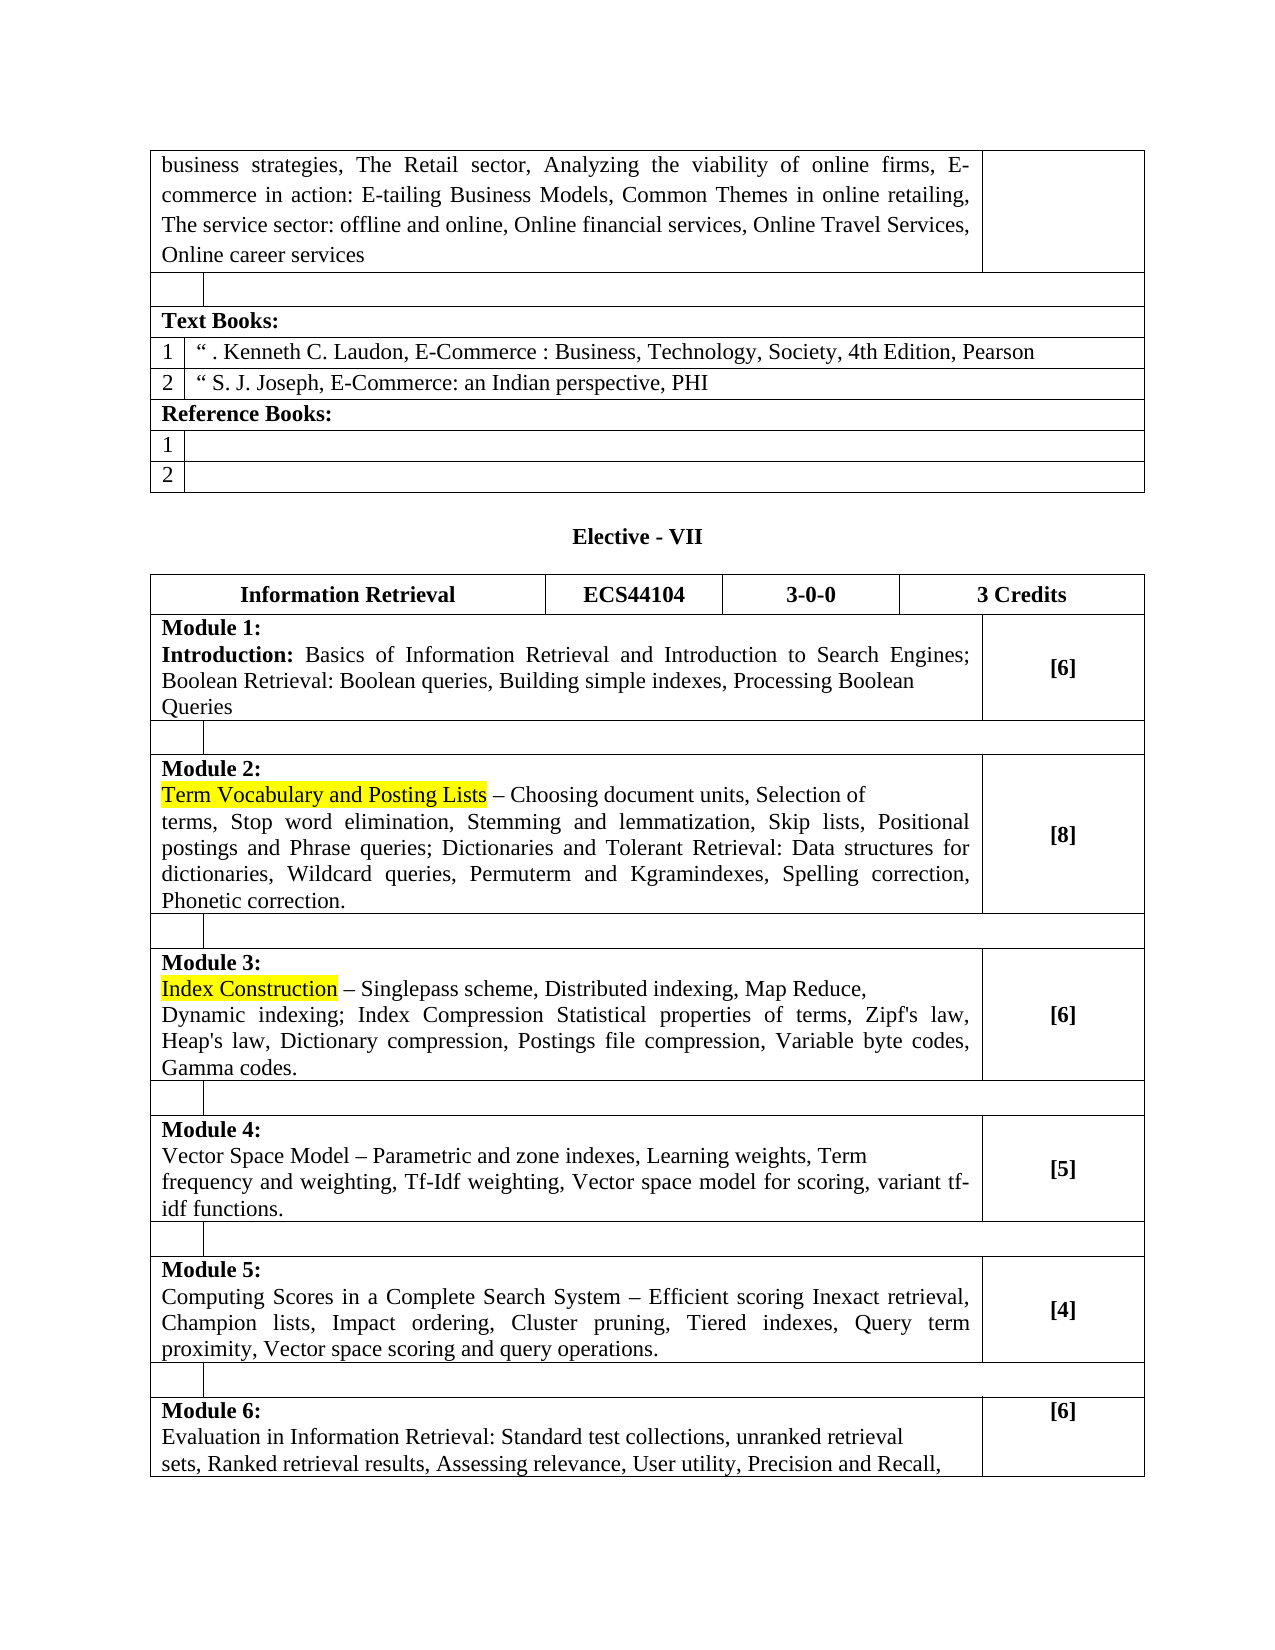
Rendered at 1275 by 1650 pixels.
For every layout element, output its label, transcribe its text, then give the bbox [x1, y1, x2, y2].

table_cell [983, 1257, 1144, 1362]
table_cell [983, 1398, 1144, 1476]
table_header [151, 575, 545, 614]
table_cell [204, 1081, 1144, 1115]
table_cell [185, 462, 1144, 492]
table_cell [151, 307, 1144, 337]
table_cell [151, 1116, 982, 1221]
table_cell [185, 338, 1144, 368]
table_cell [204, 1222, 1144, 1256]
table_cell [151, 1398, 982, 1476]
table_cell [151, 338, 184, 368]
text Elective - VII [150, 523, 1125, 549]
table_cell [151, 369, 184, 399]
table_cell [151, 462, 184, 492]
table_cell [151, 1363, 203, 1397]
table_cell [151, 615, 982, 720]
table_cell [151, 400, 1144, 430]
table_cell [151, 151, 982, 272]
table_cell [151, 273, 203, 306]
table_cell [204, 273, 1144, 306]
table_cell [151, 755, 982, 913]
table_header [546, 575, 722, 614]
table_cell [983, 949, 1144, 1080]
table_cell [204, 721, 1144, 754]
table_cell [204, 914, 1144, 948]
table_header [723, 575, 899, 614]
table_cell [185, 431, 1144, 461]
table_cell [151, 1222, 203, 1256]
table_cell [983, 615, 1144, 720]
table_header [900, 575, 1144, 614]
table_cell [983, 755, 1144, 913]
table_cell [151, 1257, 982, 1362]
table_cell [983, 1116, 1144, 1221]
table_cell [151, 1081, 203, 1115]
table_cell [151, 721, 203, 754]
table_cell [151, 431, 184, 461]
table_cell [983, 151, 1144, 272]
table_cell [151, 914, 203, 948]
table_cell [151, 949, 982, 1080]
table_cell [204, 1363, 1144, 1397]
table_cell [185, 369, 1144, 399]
